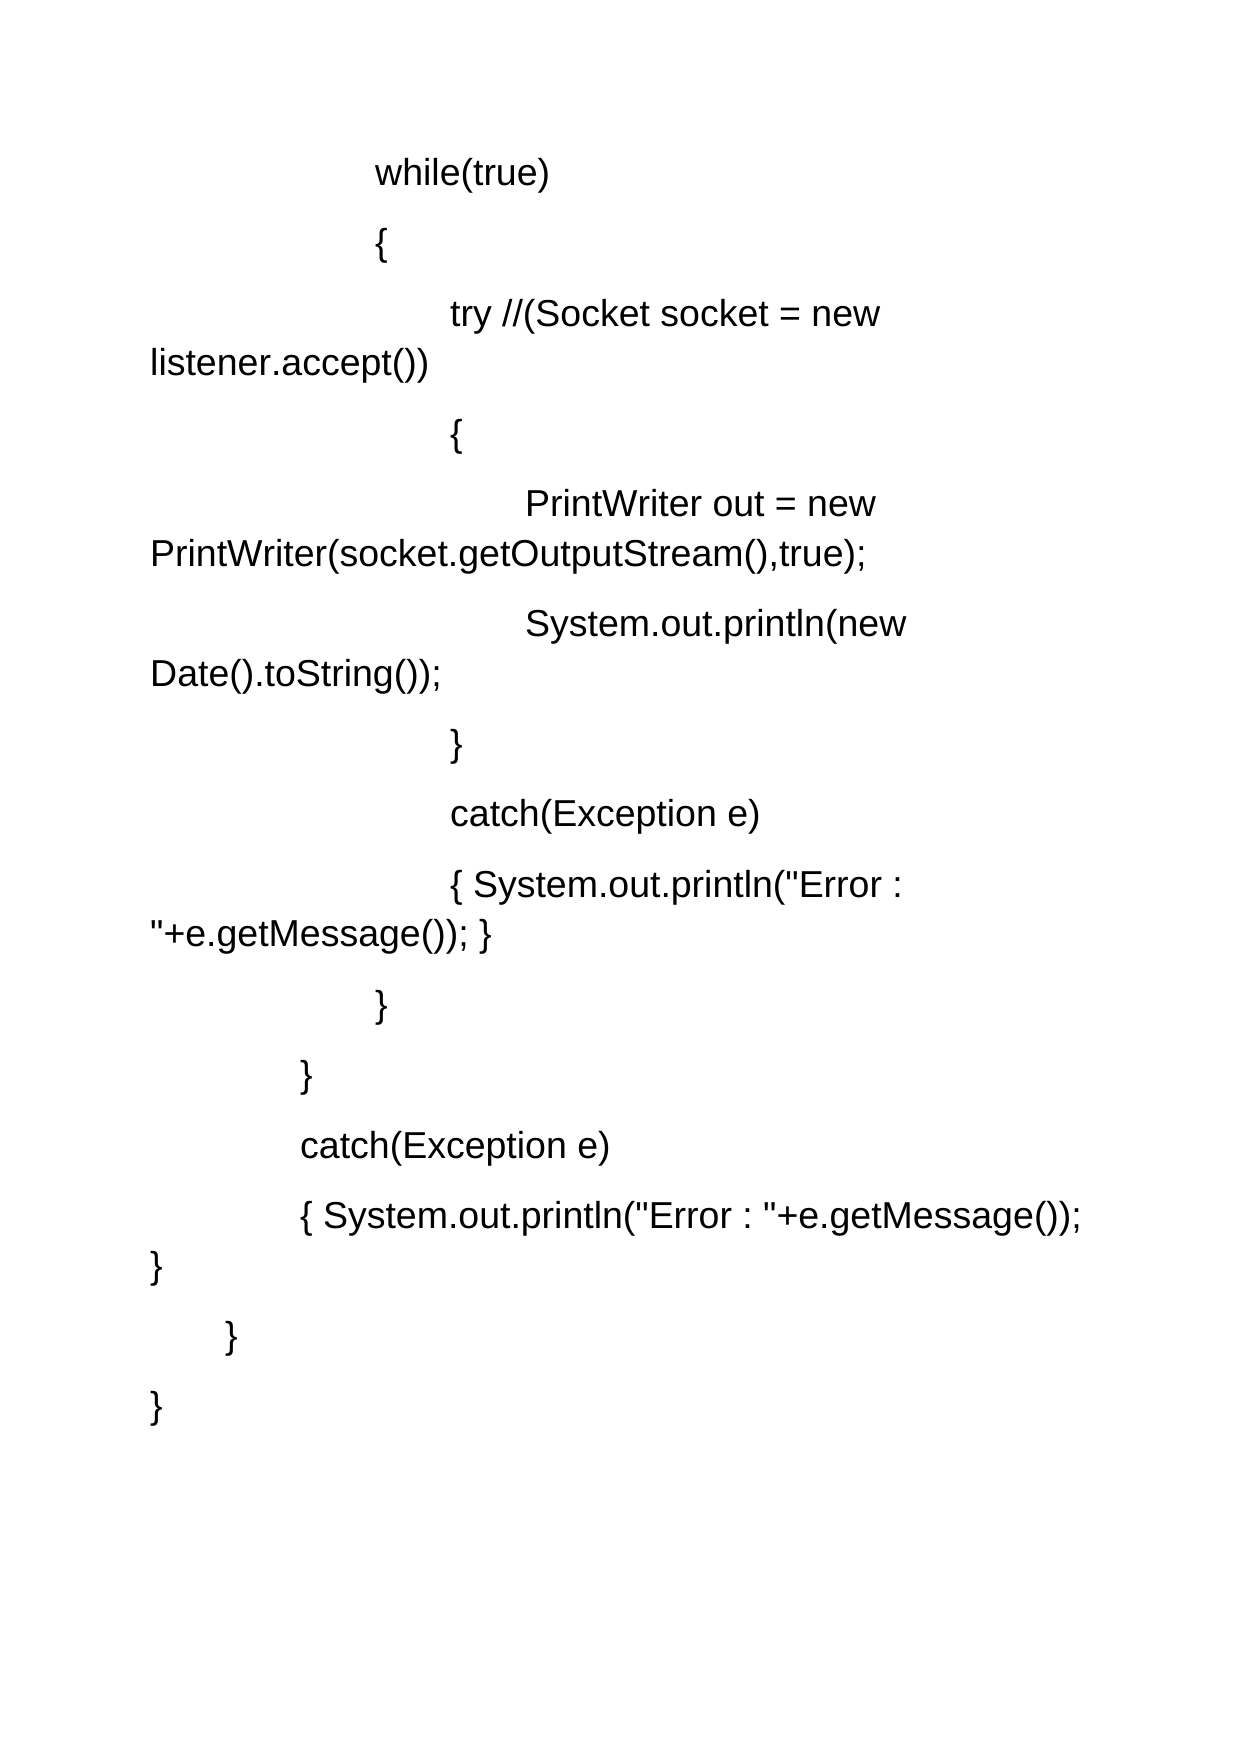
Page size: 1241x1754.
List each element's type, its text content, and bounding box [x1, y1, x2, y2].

text } [150, 1384, 1090, 1427]
text } [150, 982, 1090, 1025]
text { [150, 411, 1090, 454]
text { System.out.println("Error : "+e.getMessage()); } [150, 1193, 1090, 1286]
text } [150, 1052, 1090, 1096]
text { [150, 220, 1090, 263]
text catch(Exception e) [150, 1123, 1090, 1166]
text } [150, 1313, 1090, 1356]
text { System.out.println("Error : "+e.getMessage()); } [150, 862, 1090, 955]
text System.out.println(new Date().toString()); [150, 601, 1090, 694]
text try //(Socket socket = new listener.accept()) [150, 291, 1090, 383]
text } [150, 721, 1090, 764]
text catch(Exception e) [150, 792, 1090, 835]
text PrintWriter out = new PrintWriter(socket.getOutputStream(),true); [150, 481, 1090, 574]
text while(true) [150, 150, 1090, 193]
